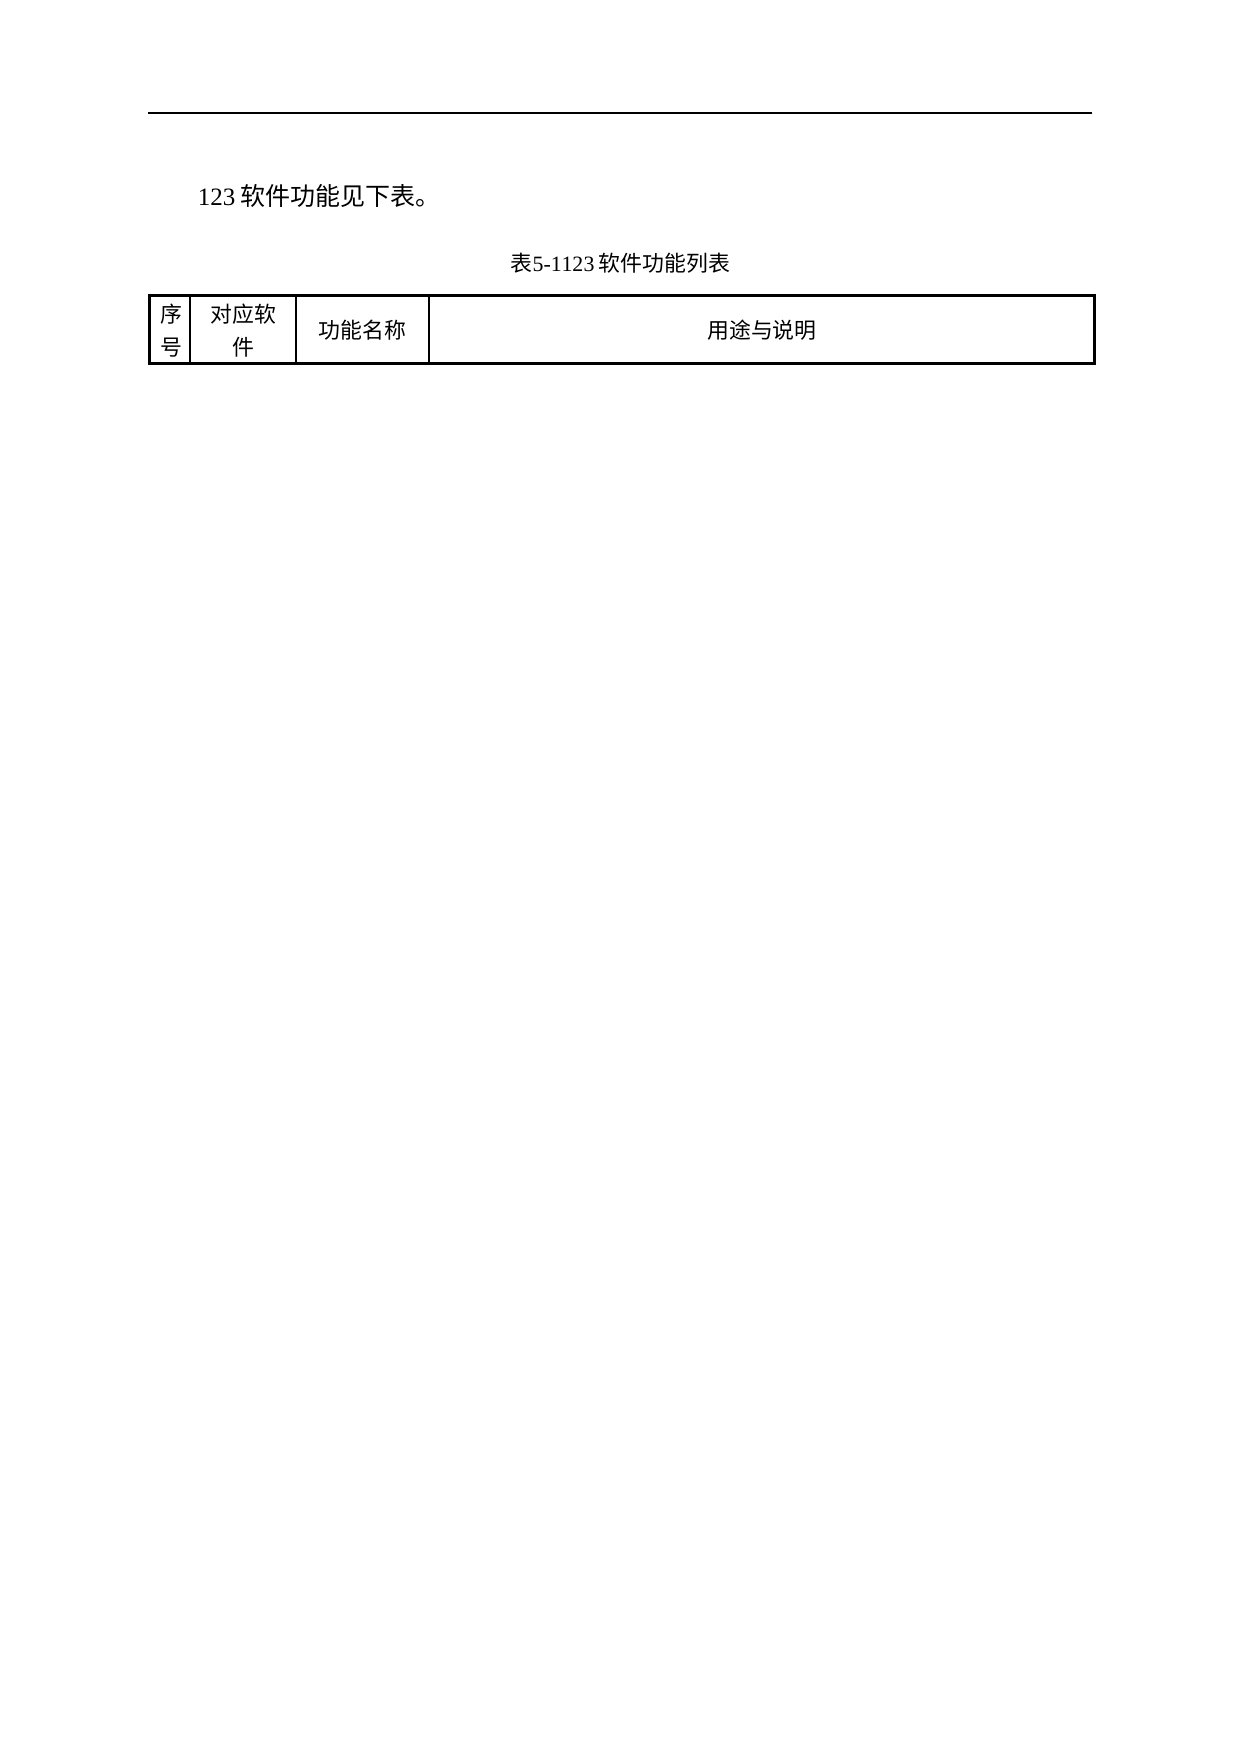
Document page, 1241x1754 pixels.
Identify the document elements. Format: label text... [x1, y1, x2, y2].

table_header 对应软件 [191, 297, 295, 362]
text 123软件功能见下表。 [148, 162, 1092, 227]
table_header 用途与说明 [430, 297, 1093, 362]
table_header 功能名称 [297, 297, 428, 362]
text 表5-1123软件功能列表 [148, 245, 1092, 278]
table_header 序号 [151, 297, 189, 362]
